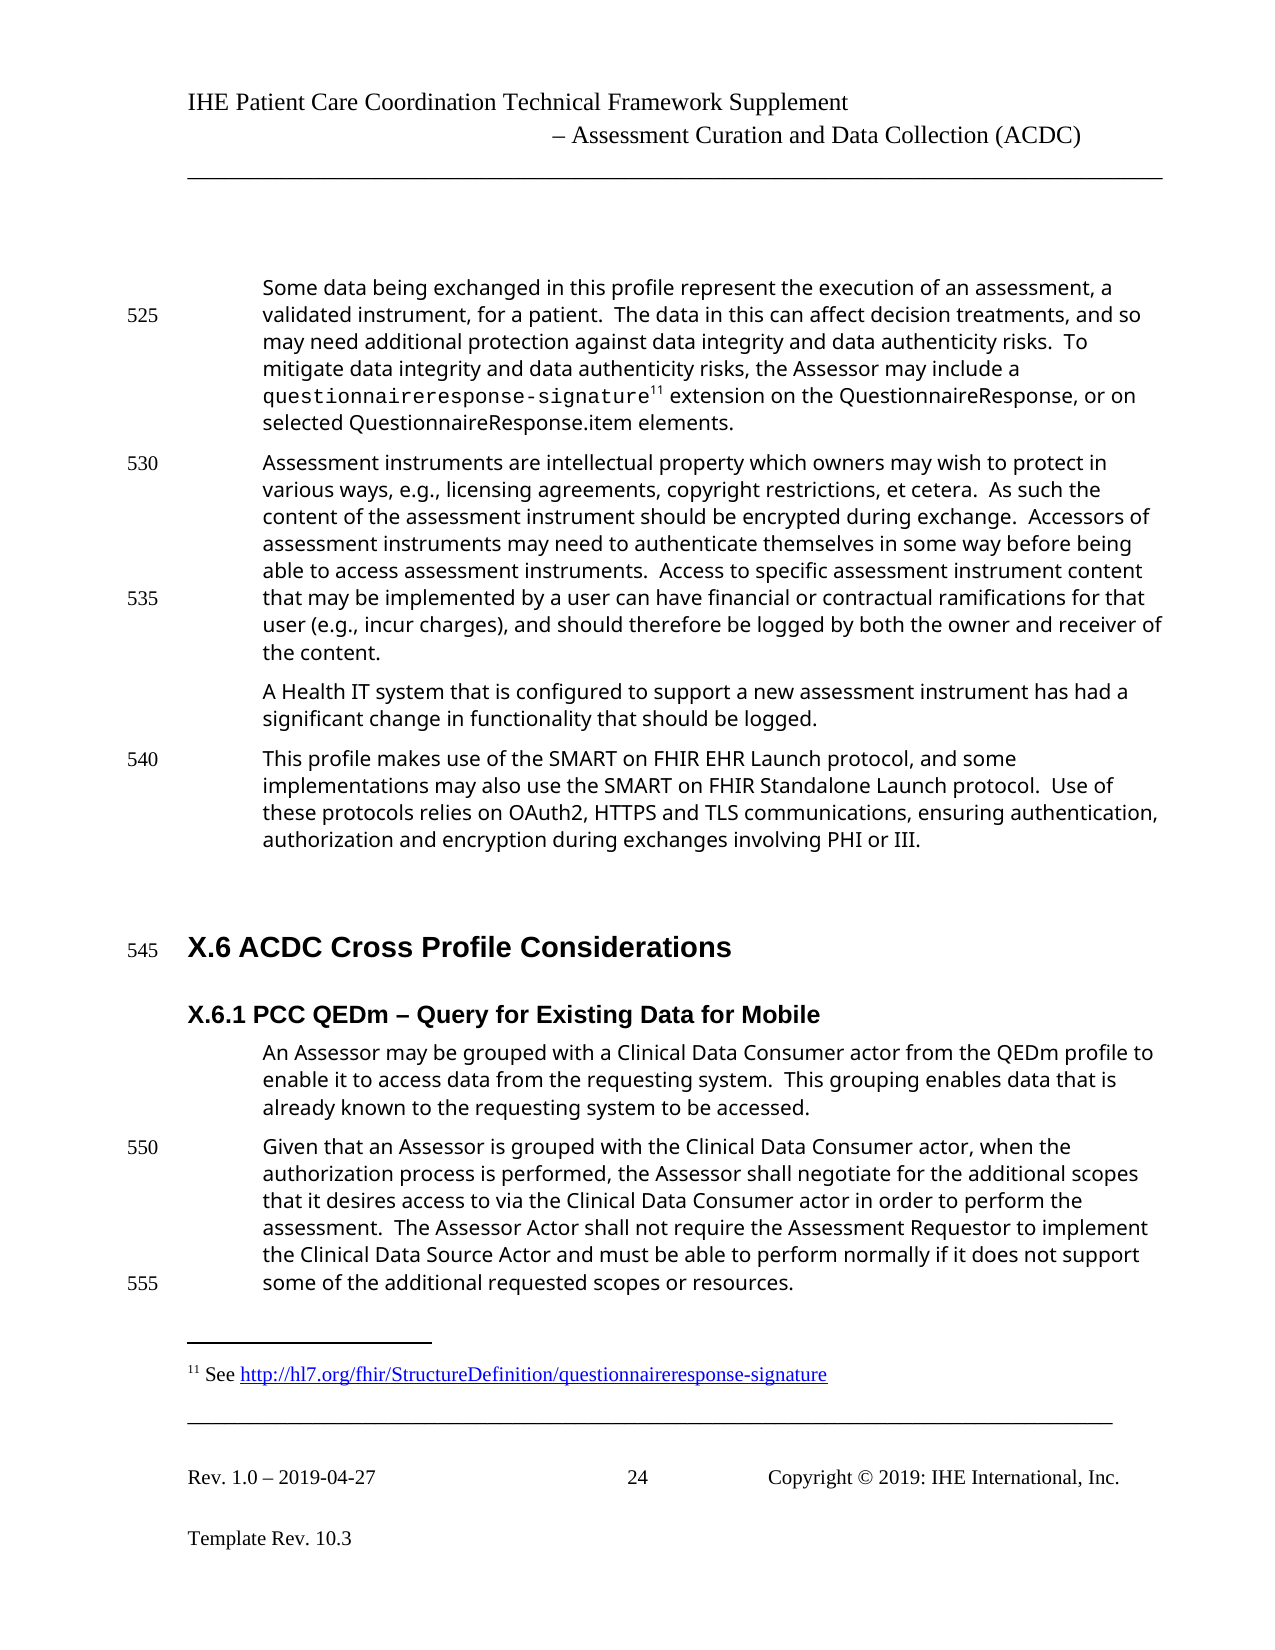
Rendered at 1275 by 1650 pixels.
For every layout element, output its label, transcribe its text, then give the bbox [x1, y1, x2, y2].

text This profile makes use of the SMART on FHIR EHR Launch protocol, and some implementations may also use the SMART on FHIR Standalone Launch protocol. Use of these protocols relies on OAuth2, HTTPS and TLS communications, ensuring authentication, authorization and encryption during exchanges involving PHI or III. [262, 744, 1162, 853]
text Assessment instruments are intellectual property which owners may wish to protect in various ways, e.g., licensing agreements, copyright restrictions, et cetera. As such the content of the assessment instrument should be encrypted during exchange. Accessors of assessment instruments may need to authenticate themselves in some way before being able to access assessment instruments. Access to specific assessment instrument content that may be implemented by a user can have financial or contractual ramifications for that user (e.g., incur charges), and should therefore be logged by both the owner and receiver of the content. [262, 449, 1162, 665]
text A Health IT system that is configured to support a new assessment instrument has had a significant change in functionality that should be logged. [262, 678, 1162, 732]
subtitle X.6 ACDC Cross Profile Considerations [187, 930, 1162, 963]
text Some data being exchanged in this profile represent the execution of an assessment, a validated instrument, for a patient. The data in this can affect decision treatments, and so may need additional protection against data integrity and data authenticity risks. To mitigate data integrity and data authenticity risks, the Assessor may include a questionnaireresponse-signature extension on the QuestionnaireResponse, or on selected QuestionnaireResponse.item elements. [262, 274, 1162, 436]
subtitle X.6.1 PCC QEDm – Query for Existing Data for Mobile [187, 1000, 1162, 1028]
text Given that an Assessor is grouped with the Clinical Data Consumer actor, when the authorization process is performed, the Assessor shall negotiate for the additional scopes that it desires access to via the Clinical Data Consumer actor in order to perform the assessment. The Assessor Actor shall not require the Assessment Requestor to implement the Clinical Data Source Actor and must be able to perform normally if it does not support some of the additional requested scopes or resources. [262, 1133, 1162, 1295]
text An Assessor may be grouped with a Clinical Data Consumer actor from the QEDm profile to enable it to access data from the requesting system. This grouping enables data that is already known to the requesting system to be accessed. [262, 1039, 1162, 1120]
